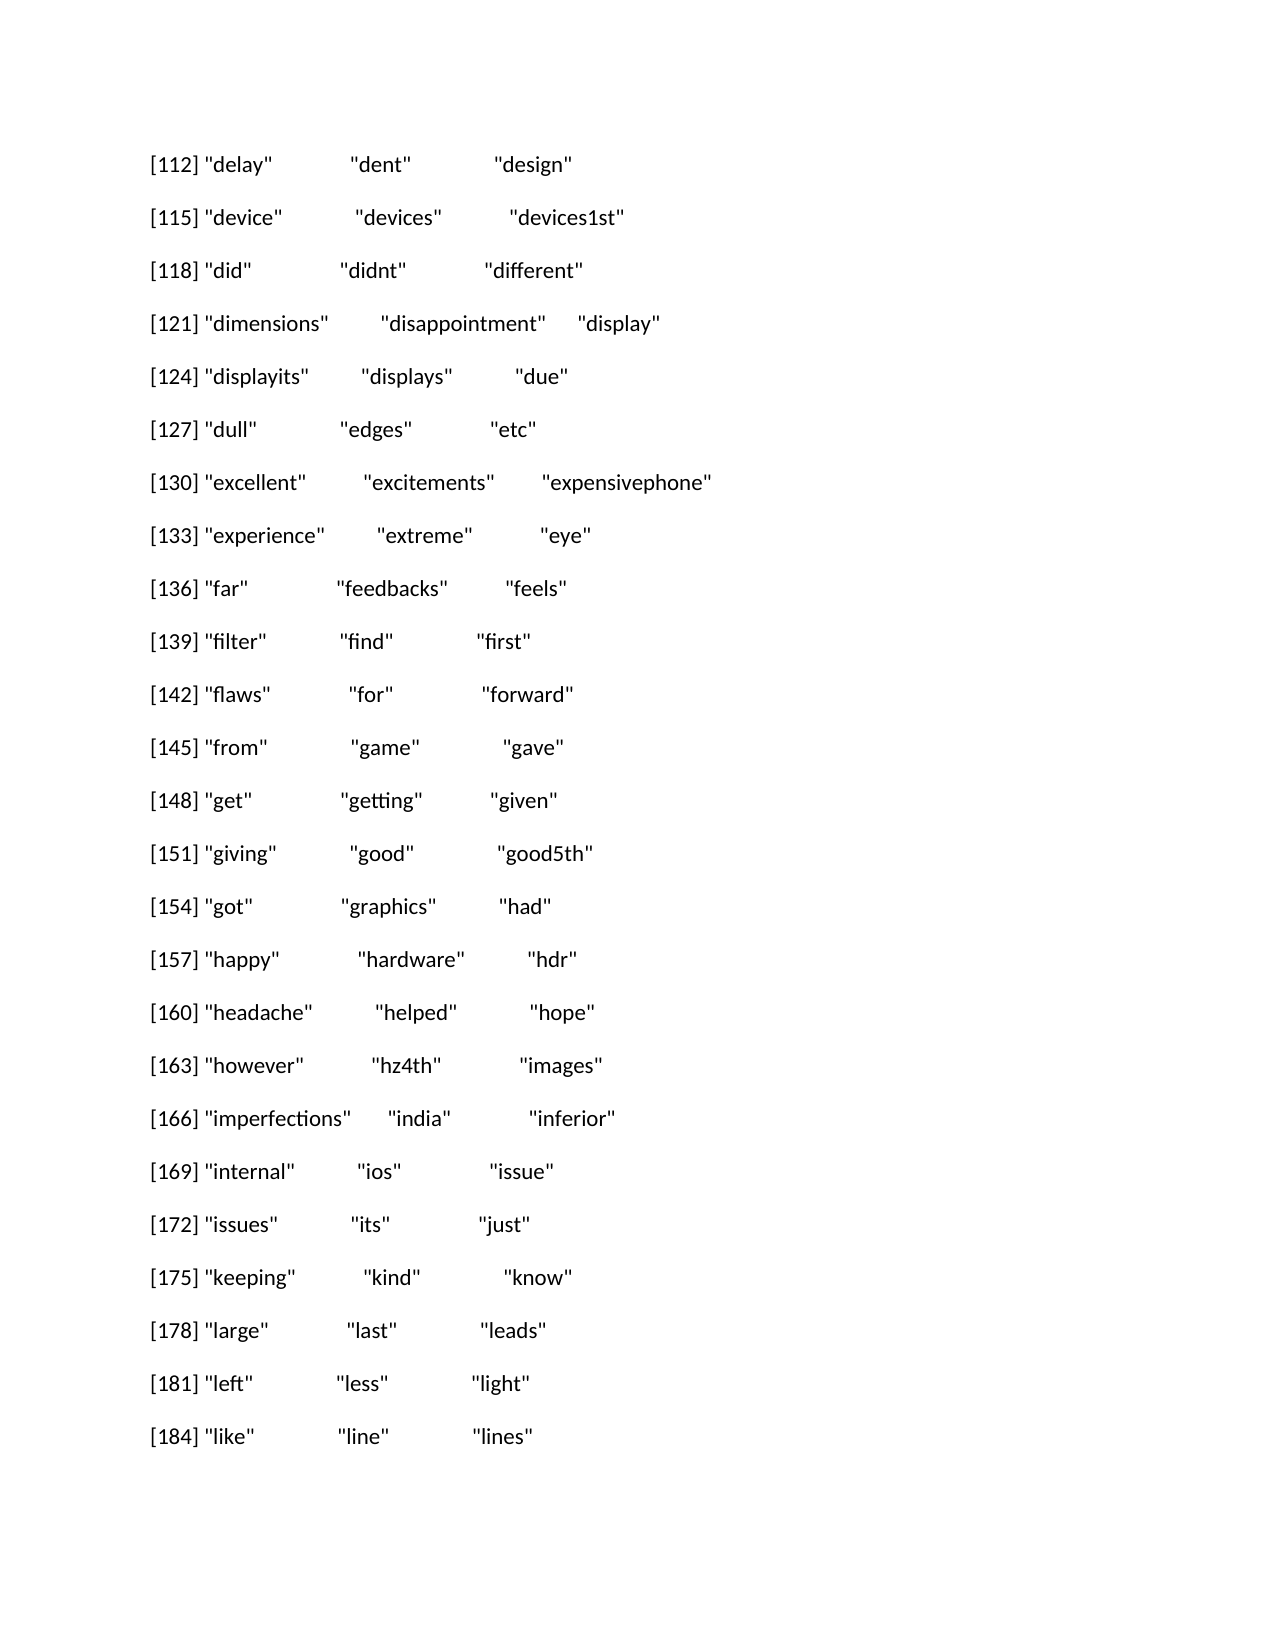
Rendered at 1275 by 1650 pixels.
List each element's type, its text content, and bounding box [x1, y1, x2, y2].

text [142] "flaws" "for" "forward" [150, 680, 1125, 708]
text [145] "from" "game" "gave" [150, 733, 1125, 761]
text [136] "far" "feedbacks" "feels" [150, 574, 1125, 602]
text [127] "dull" "edges" "etc" [150, 415, 1125, 443]
text [115] "device" "devices" "devices1st" [150, 203, 1125, 231]
text [166] "imperfections" "india" "inferior" [150, 1104, 1125, 1132]
text [121] "dimensions" "disappointment" "display" [150, 309, 1125, 337]
text [184] "like" "line" "lines" [150, 1422, 1125, 1451]
text [133] "experience" "extreme" "eye" [150, 521, 1125, 549]
text [154] "got" "graphics" "had" [150, 892, 1125, 920]
text [130] "excellent" "excitements" "expensivephone" [150, 468, 1125, 496]
text [157] "happy" "hardware" "hdr" [150, 945, 1125, 973]
text [178] "large" "last" "leads" [150, 1316, 1125, 1344]
text [151] "giving" "good" "good5th" [150, 839, 1125, 867]
text [139] "filter" "find" "first" [150, 627, 1125, 655]
text [148] "get" "getting" "given" [150, 786, 1125, 814]
text [181] "left" "less" "light" [150, 1369, 1125, 1397]
text [169] "internal" "ios" "issue" [150, 1157, 1125, 1185]
text [118] "did" "didnt" "different" [150, 256, 1125, 284]
text [112] "delay" "dent" "design" [150, 150, 1125, 178]
text [163] "however" "hz4th" "images" [150, 1051, 1125, 1079]
text [172] "issues" "its" "just" [150, 1210, 1125, 1238]
text [124] "displayits" "displays" "due" [150, 362, 1125, 390]
text [175] "keeping" "kind" "know" [150, 1263, 1125, 1291]
text [160] "headache" "helped" "hope" [150, 998, 1125, 1026]
